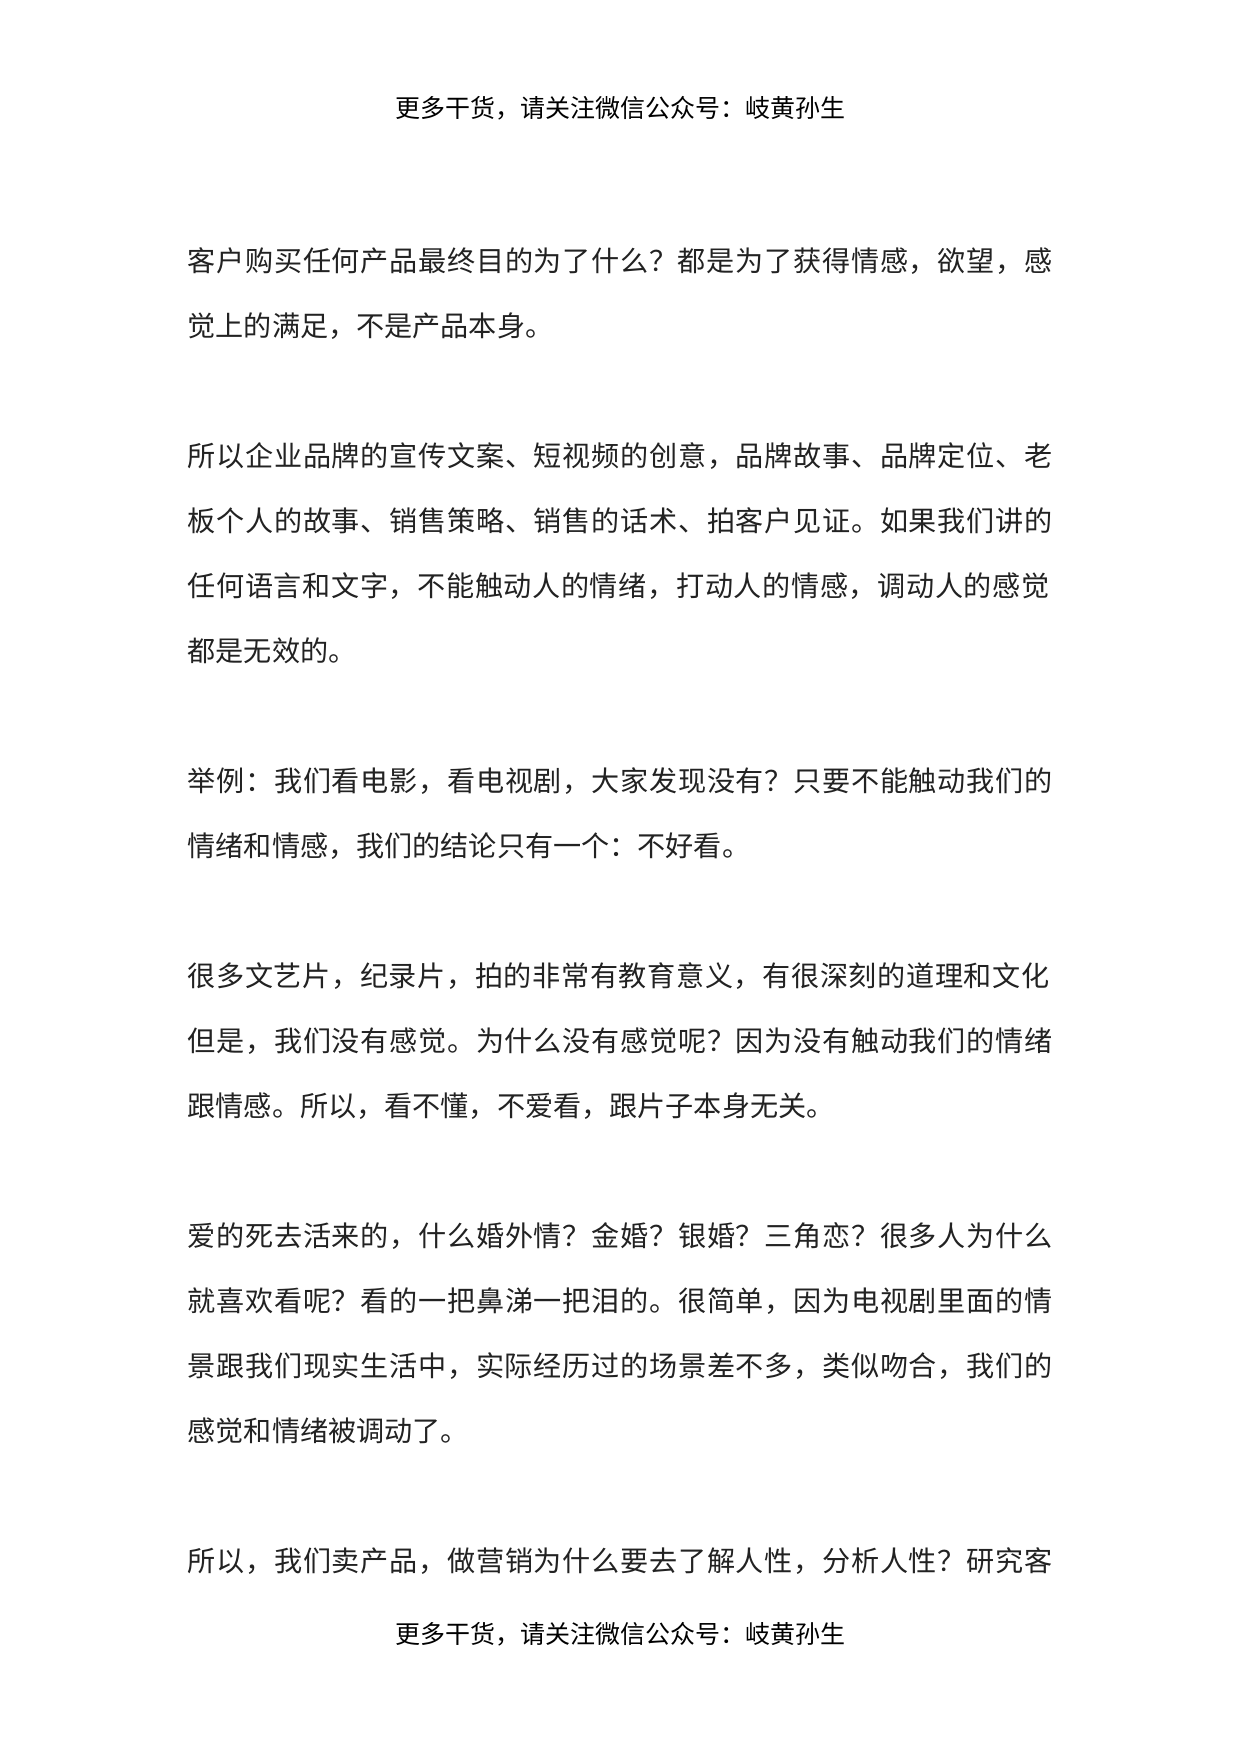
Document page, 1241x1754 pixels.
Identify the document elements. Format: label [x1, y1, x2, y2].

text [187, 162, 1053, 1592]
